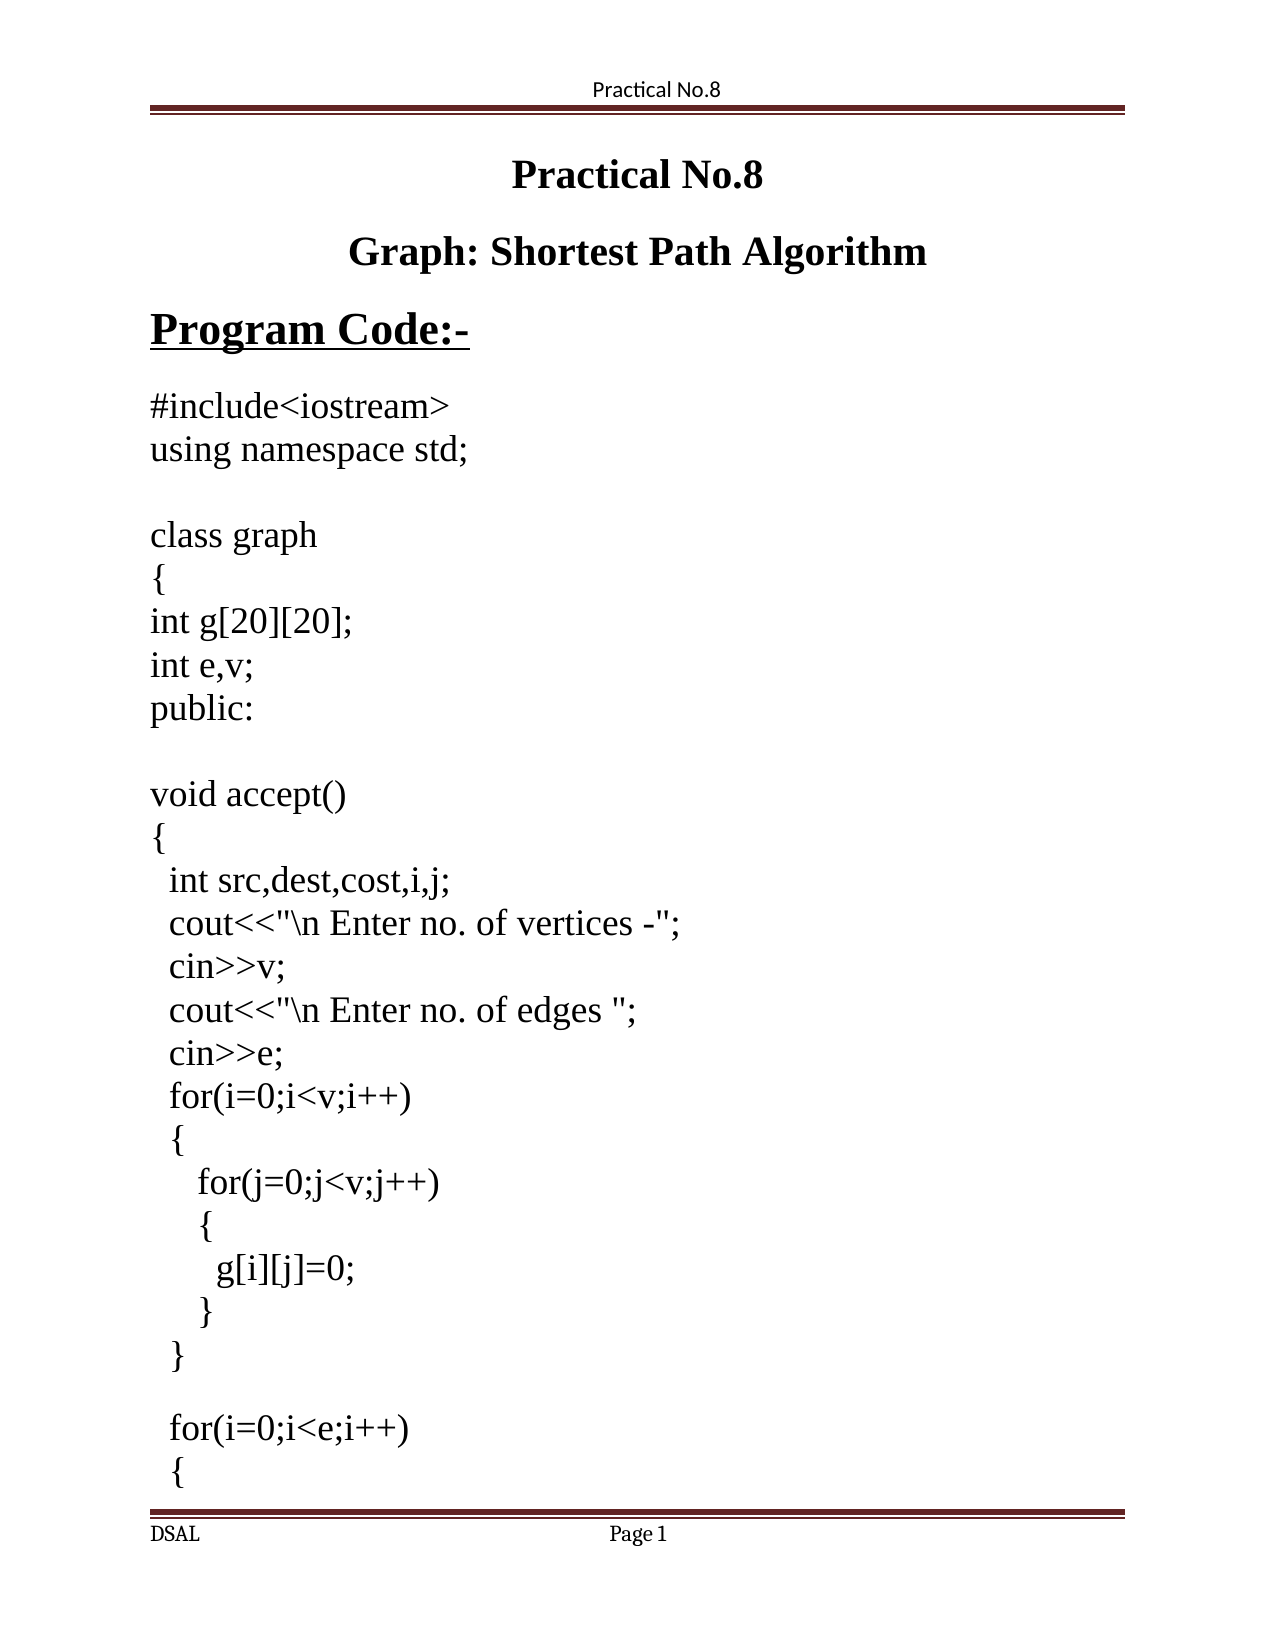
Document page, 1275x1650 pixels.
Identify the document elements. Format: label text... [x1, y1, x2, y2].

text { [150, 1203, 1125, 1246]
text } [150, 1332, 1125, 1375]
text for(j=0;j<v;j++) [150, 1159, 1125, 1203]
text cin>>v; [150, 944, 1125, 987]
text Graph: Shortest Path Algorithm [150, 226, 1125, 274]
text for(i=0;i<v;i++) [150, 1073, 1125, 1116]
text cout<<"\n Enter no. of vertices -"; [150, 901, 1125, 944]
text int g[20][20]; [150, 599, 1125, 642]
text g[i][j]=0; [150, 1246, 1125, 1289]
text { [150, 1116, 1125, 1159]
text void accept() [150, 771, 1125, 814]
text #include<iostream> [150, 383, 1125, 426]
text Practical No.8 [150, 150, 1125, 198]
text } [150, 1289, 1125, 1332]
text { [150, 1448, 1125, 1491]
text { [150, 556, 1125, 599]
text for(i=0;i<e;i++) [150, 1405, 1125, 1448]
text cin>>e; [150, 1030, 1125, 1073]
text { [150, 814, 1125, 858]
text Program Code:- [150, 302, 1125, 354]
text using namespace std; [150, 426, 1125, 469]
text cout<<"\n Enter no. of edges "; [150, 987, 1125, 1030]
text public: [150, 685, 1125, 728]
text int e,v; [150, 642, 1125, 685]
text class graph [150, 513, 1125, 556]
text int src,dest,cost,i,j; [150, 858, 1125, 901]
